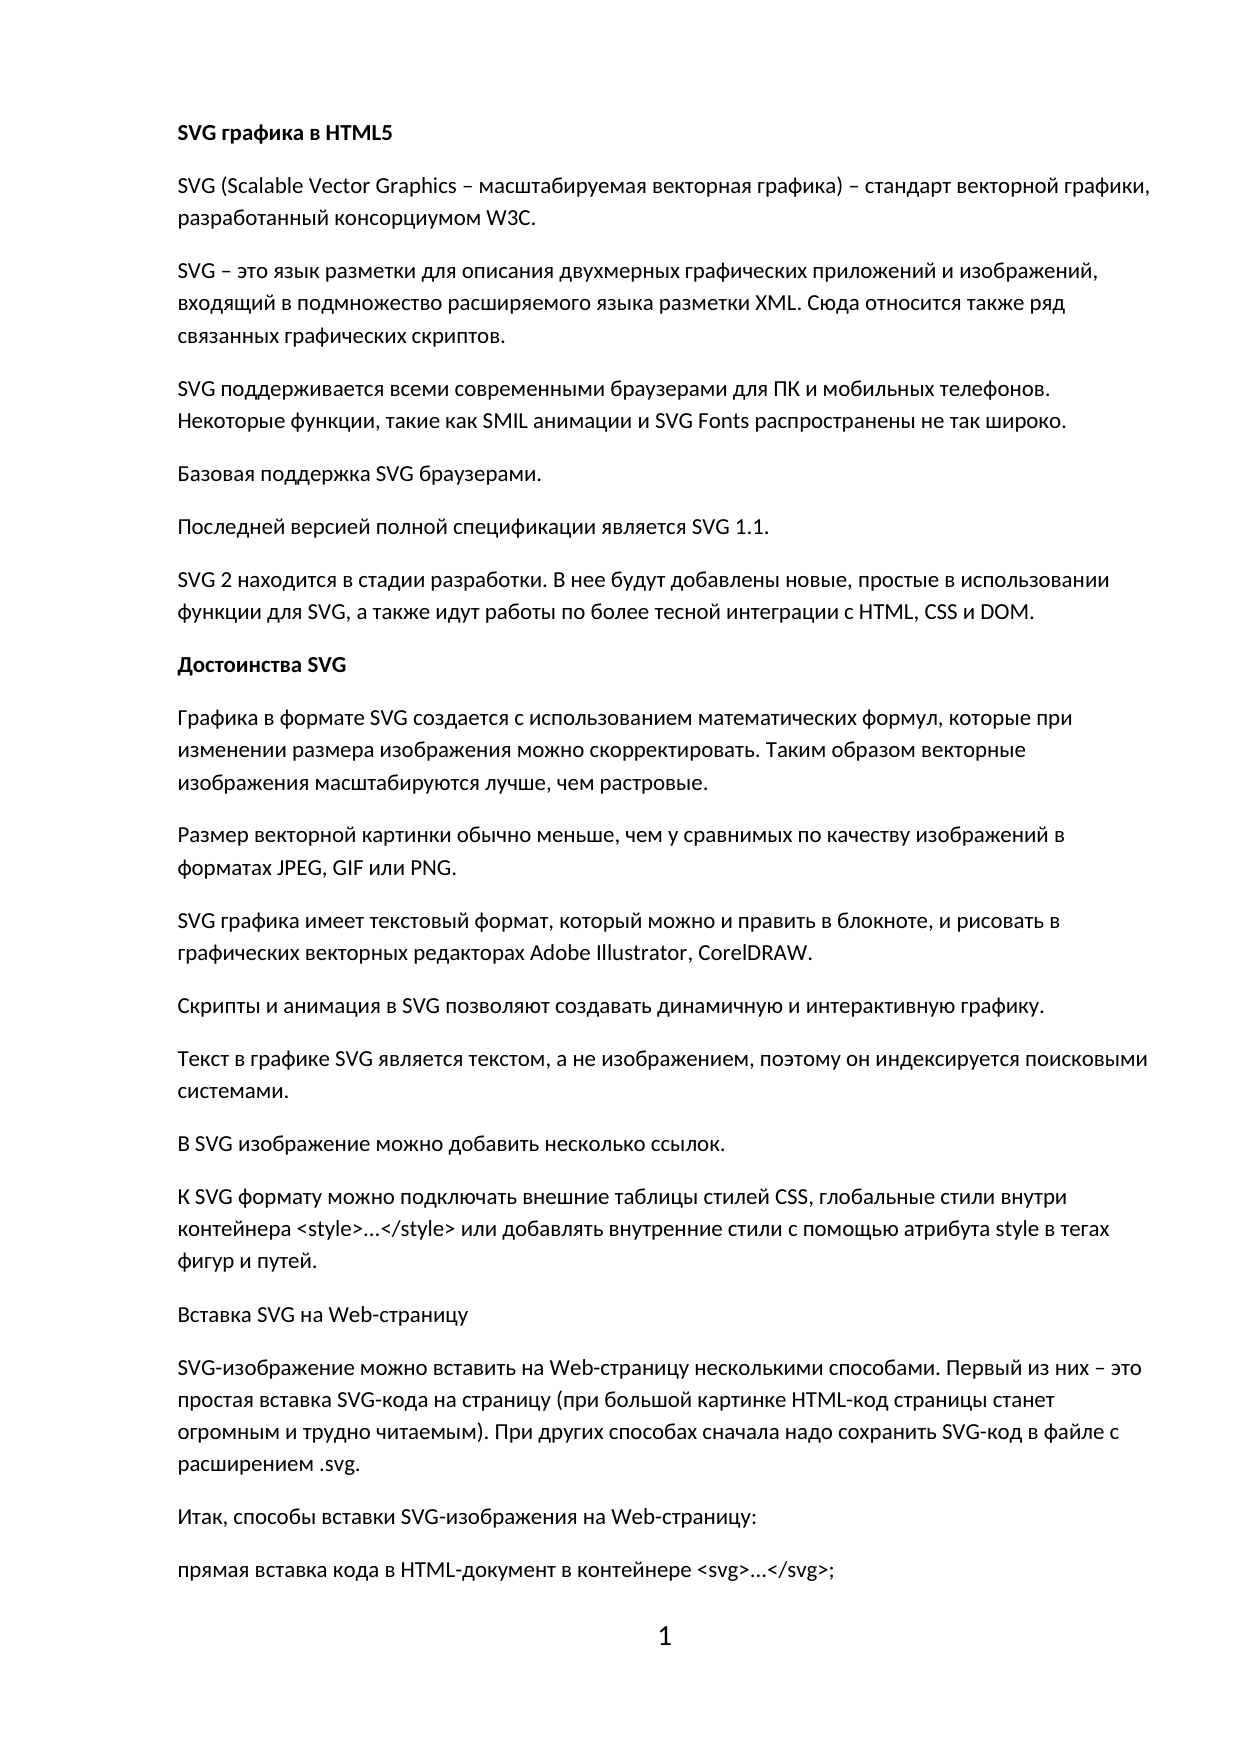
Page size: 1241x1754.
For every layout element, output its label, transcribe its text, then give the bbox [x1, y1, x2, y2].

text SVG – это язык разметки для описания двухмерных графических приложений и изображений, входящий в подмножество расширяемого языка разметки XML. Сюда относится также ряд связанных графических скриптов. [177, 256, 1152, 349]
text SVG графика имеет текстовый формат, который можно и править в блокноте, и рисовать в графических векторных редакторах Adobe Illustrator, CorelDRAW. [177, 906, 1152, 966]
text Последней версией полной спецификации является SVG 1.1. [177, 512, 1152, 540]
text В SVG изображение можно добавить несколько ссылок. [177, 1129, 1152, 1157]
text SVG 2 находится в стадии разработки. В нее будут добавлены новые, простые в использовании функции для SVG, а также идут работы по более тесной интеграции с HTML, CSS и DOM. [177, 565, 1152, 625]
text SVG графика в HTML5 [177, 118, 1152, 146]
text прямая вставка кода в HTML-документ в контейнере <svg>...</svg>; [177, 1555, 1152, 1583]
text Базовая поддержка SVG браузерами. [177, 459, 1152, 487]
text Итак, способы вставки SVG-изображения на Web-страницу: [177, 1502, 1152, 1530]
text Cкрипты и анимация в SVG позволяют создавать динамичную и интерактивную графику. [177, 991, 1152, 1019]
text Размер векторной картинки обычно меньше, чем у сравнимых по качеству изображений в форматах JPEG, GIF или PNG. [177, 821, 1152, 881]
text SVG поддерживается всеми современными браузерами для ПК и мобильных телефонов. Некоторые функции, такие как SMIL анимации и SVG Fonts распространены не так широко. [177, 374, 1152, 434]
text Текст в графике SVG является текстом, а не изображением, поэтому он индексируется поисковыми системами. [177, 1044, 1152, 1104]
text Достоинства SVG [177, 650, 1152, 678]
text К SVG формату можно подключать внешние таблицы стилей CSS, глобальные стили внутри контейнера <style>...</style> или добавлять внутренние стили с помощью атрибута style в тегах фигур и путей. [177, 1182, 1152, 1275]
text Графика в формате SVG создается с использованием математических формул, которые при изменении размера изображения можно скорректировать. Таким образом векторные изображения масштабируются лучше, чем растровые. [177, 703, 1152, 796]
text SVG-изображение можно вставить на Web-страницу несколькими способами. Первый из них – это простая вставка SVG-кода на страницу (при большой картинке HTML-код страницы станет огромным и трудно читаемым). При других способах сначала надо сохранить SVG-код в файле с расширением .svg. [177, 1353, 1152, 1477]
text SVG (Scalable Vector Graphics – масштабируемая векторная графика) – стандарт векторной графики, разработанный консорциумом W3C. [177, 171, 1152, 231]
text Вставка SVG на Web-страницу [177, 1300, 1152, 1328]
